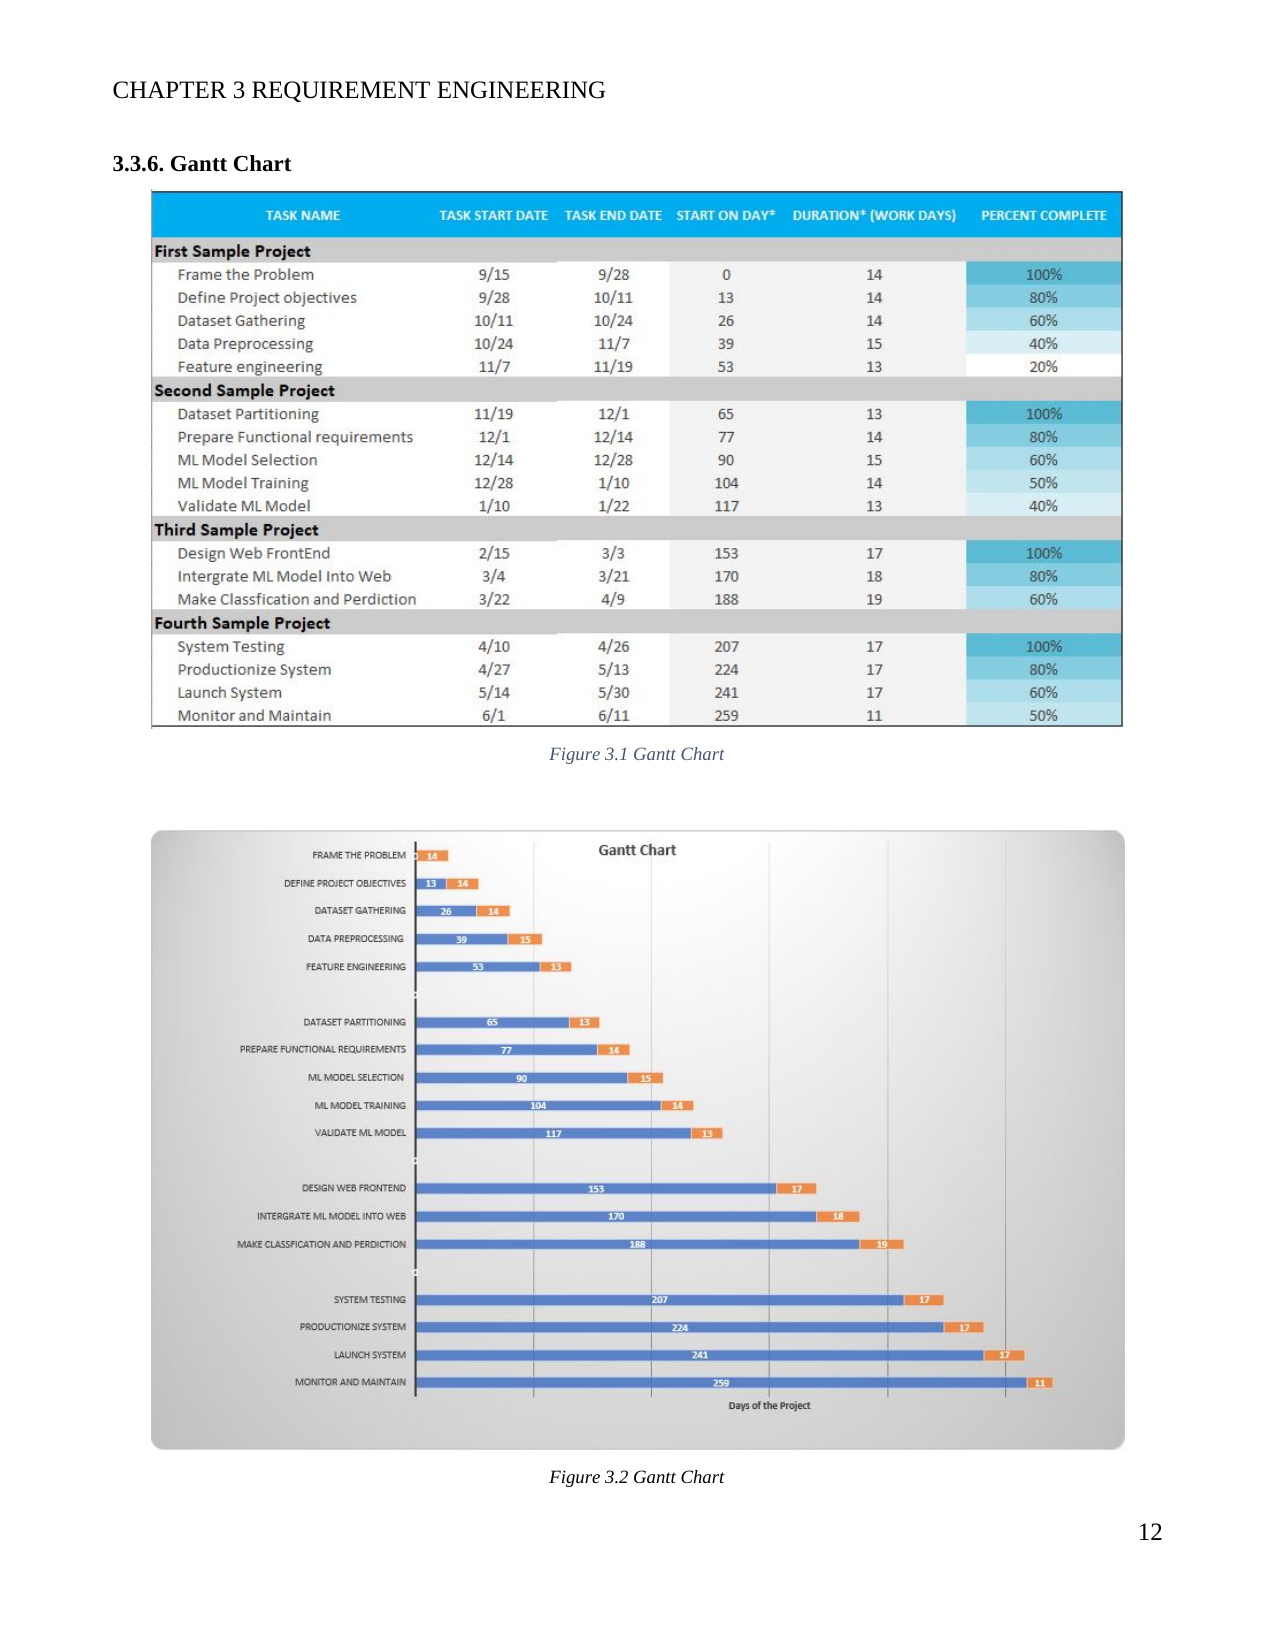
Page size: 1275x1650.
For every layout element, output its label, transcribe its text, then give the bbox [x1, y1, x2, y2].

text Figure 3.1 Gantt Chart [112, 743, 1162, 764]
text Figure 3.2 Gantt Chart [112, 1466, 1162, 1487]
picture [150, 827, 1125, 1452]
picture [150, 189, 1125, 729]
subtitle 3.3.6. Gantt Chart [112, 150, 1162, 176]
